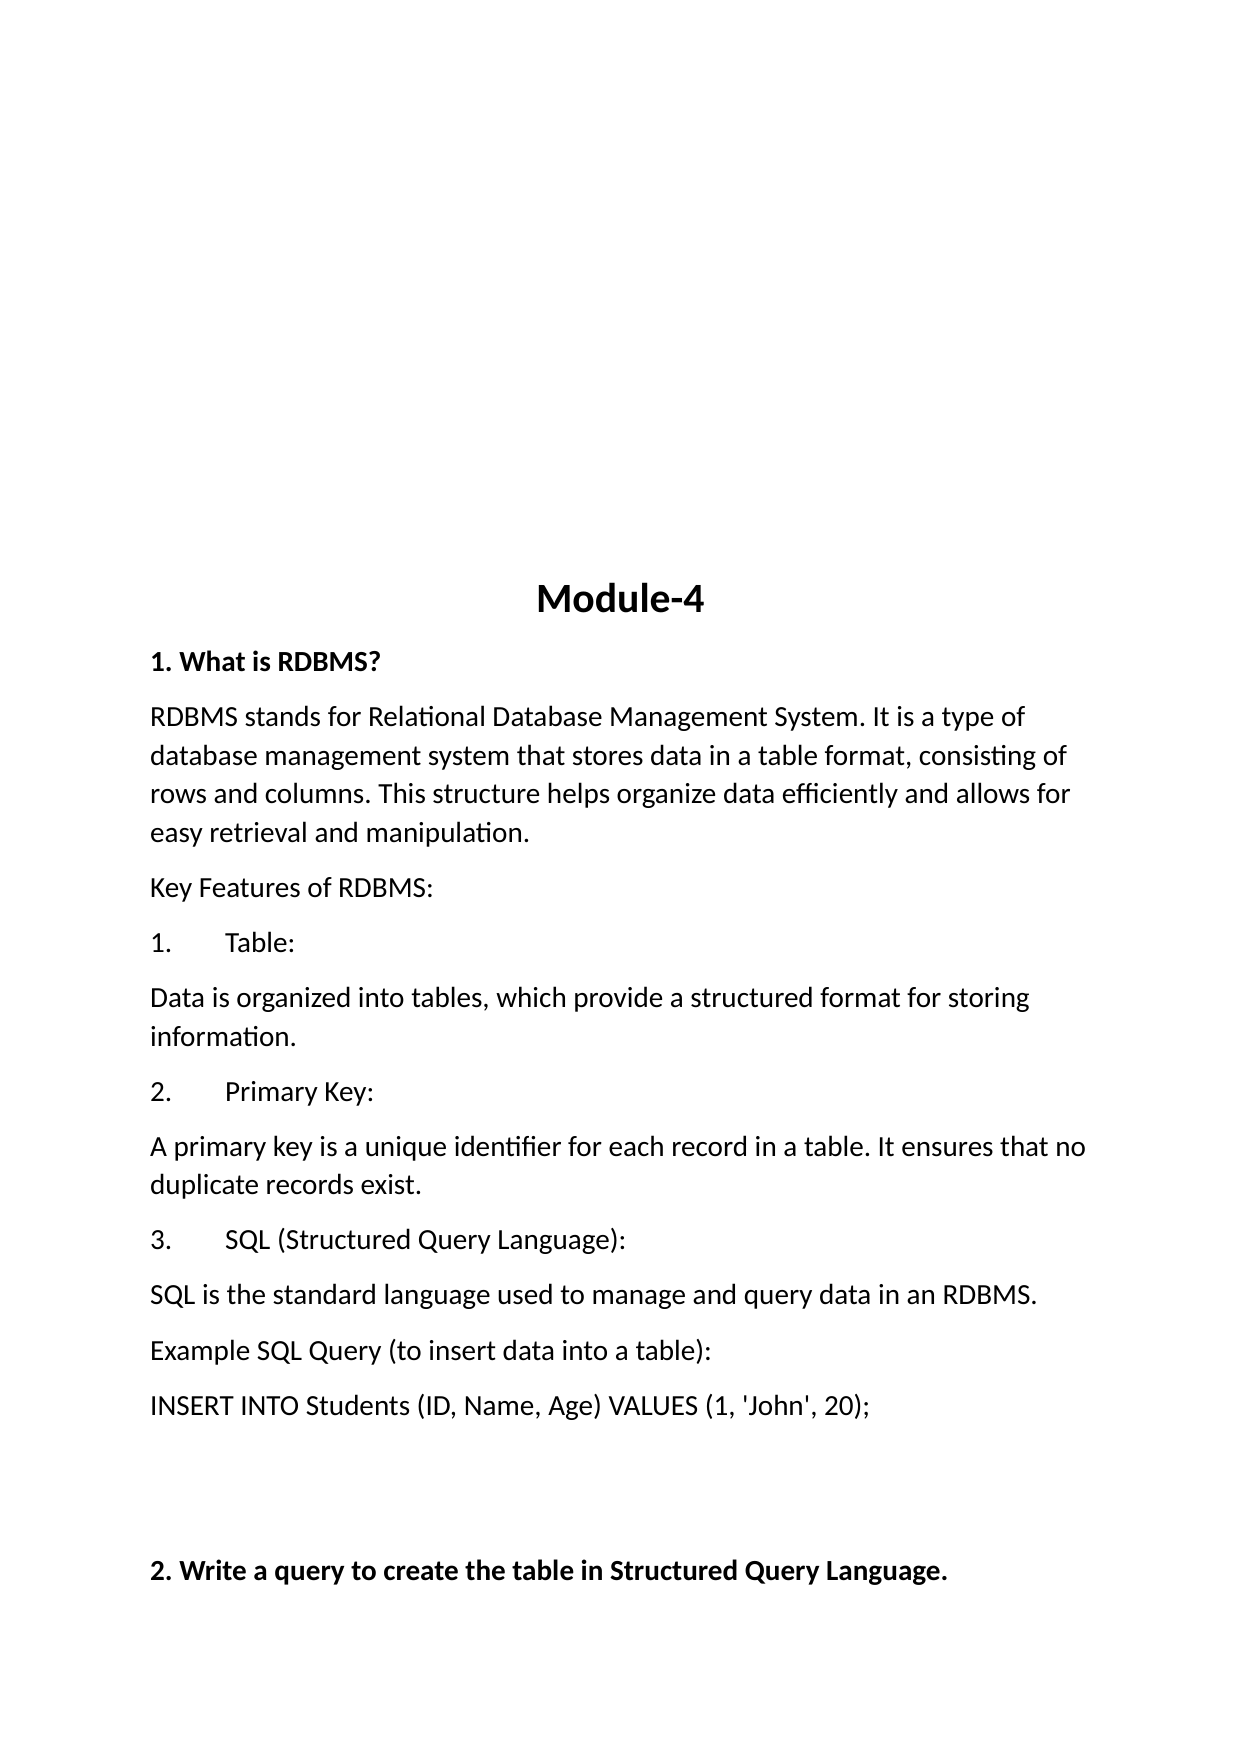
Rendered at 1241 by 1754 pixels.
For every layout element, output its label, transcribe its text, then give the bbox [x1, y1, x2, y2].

text Key Features of RDBMS: [150, 869, 1090, 904]
text 1. What is RDBMS? [150, 643, 1090, 679]
text RDBMS stands for Relational Database Management System. It is a type of database management system that stores data in a table format, consisting of rows and columns. This structure helps organize data efficiently and allows for easy retrieval and manipulation. [150, 698, 1090, 849]
text 2. Write a query to create the table in Structured Query Language. [150, 1552, 1090, 1588]
text Module-4 [150, 572, 1090, 623]
text Data is organized into tables, which provide a structured format for storing information. [150, 979, 1090, 1053]
text 2. Primary Key: [150, 1073, 1090, 1108]
text A primary key is a unique identifier for each record in a table. It ensures that no duplicate records exist. [150, 1128, 1090, 1202]
text SQL is the standard language used to manage and query data in an RDBMS. [150, 1276, 1090, 1312]
text INSERT INTO Students (ID, Name, Age) VALUES (1, 'John', 20); [150, 1387, 1090, 1422]
text 1. Table: [150, 924, 1090, 960]
text Example SQL Query (to insert data into a table): [150, 1332, 1090, 1367]
text 3. SQL (Structured Query Language): [150, 1221, 1090, 1257]
